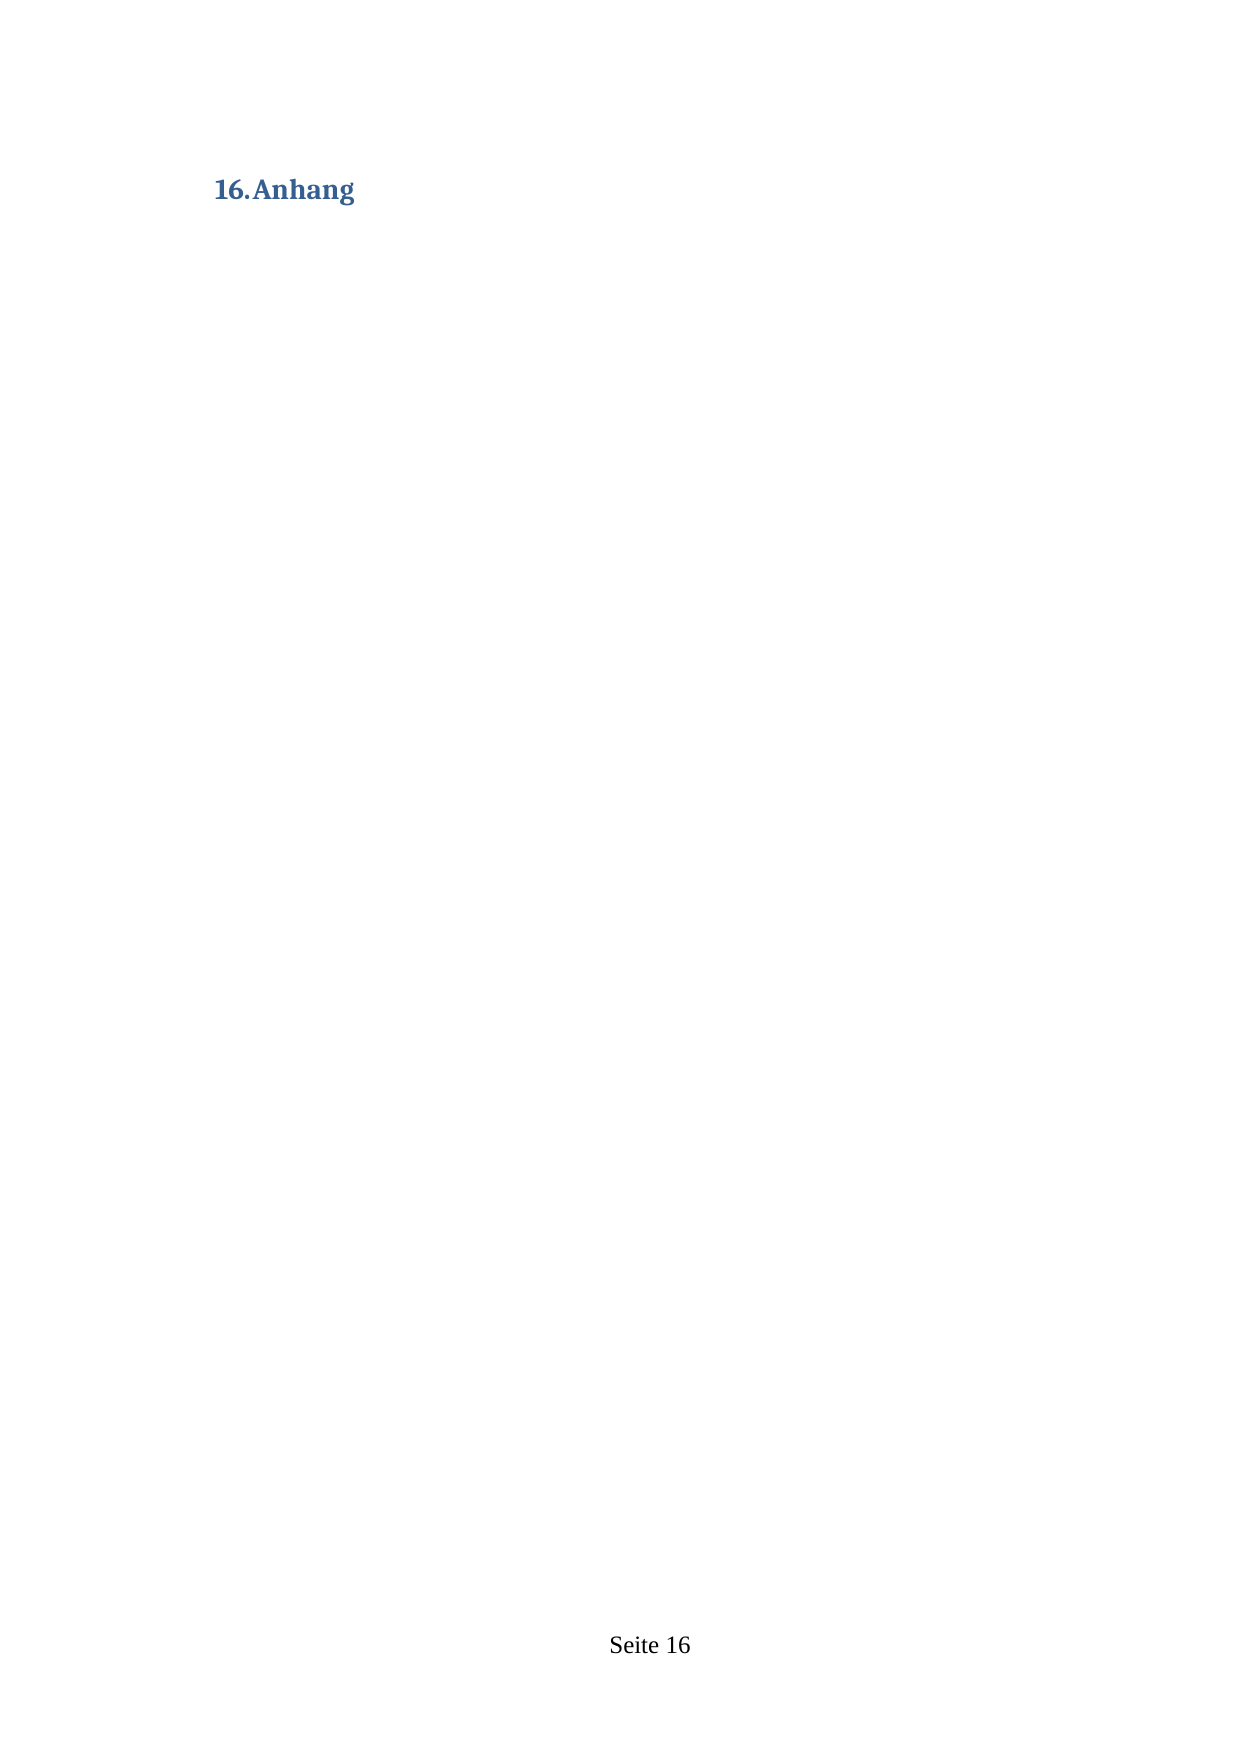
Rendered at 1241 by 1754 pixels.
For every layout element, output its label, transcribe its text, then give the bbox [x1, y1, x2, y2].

subtitle Anhang [215, 173, 1122, 207]
